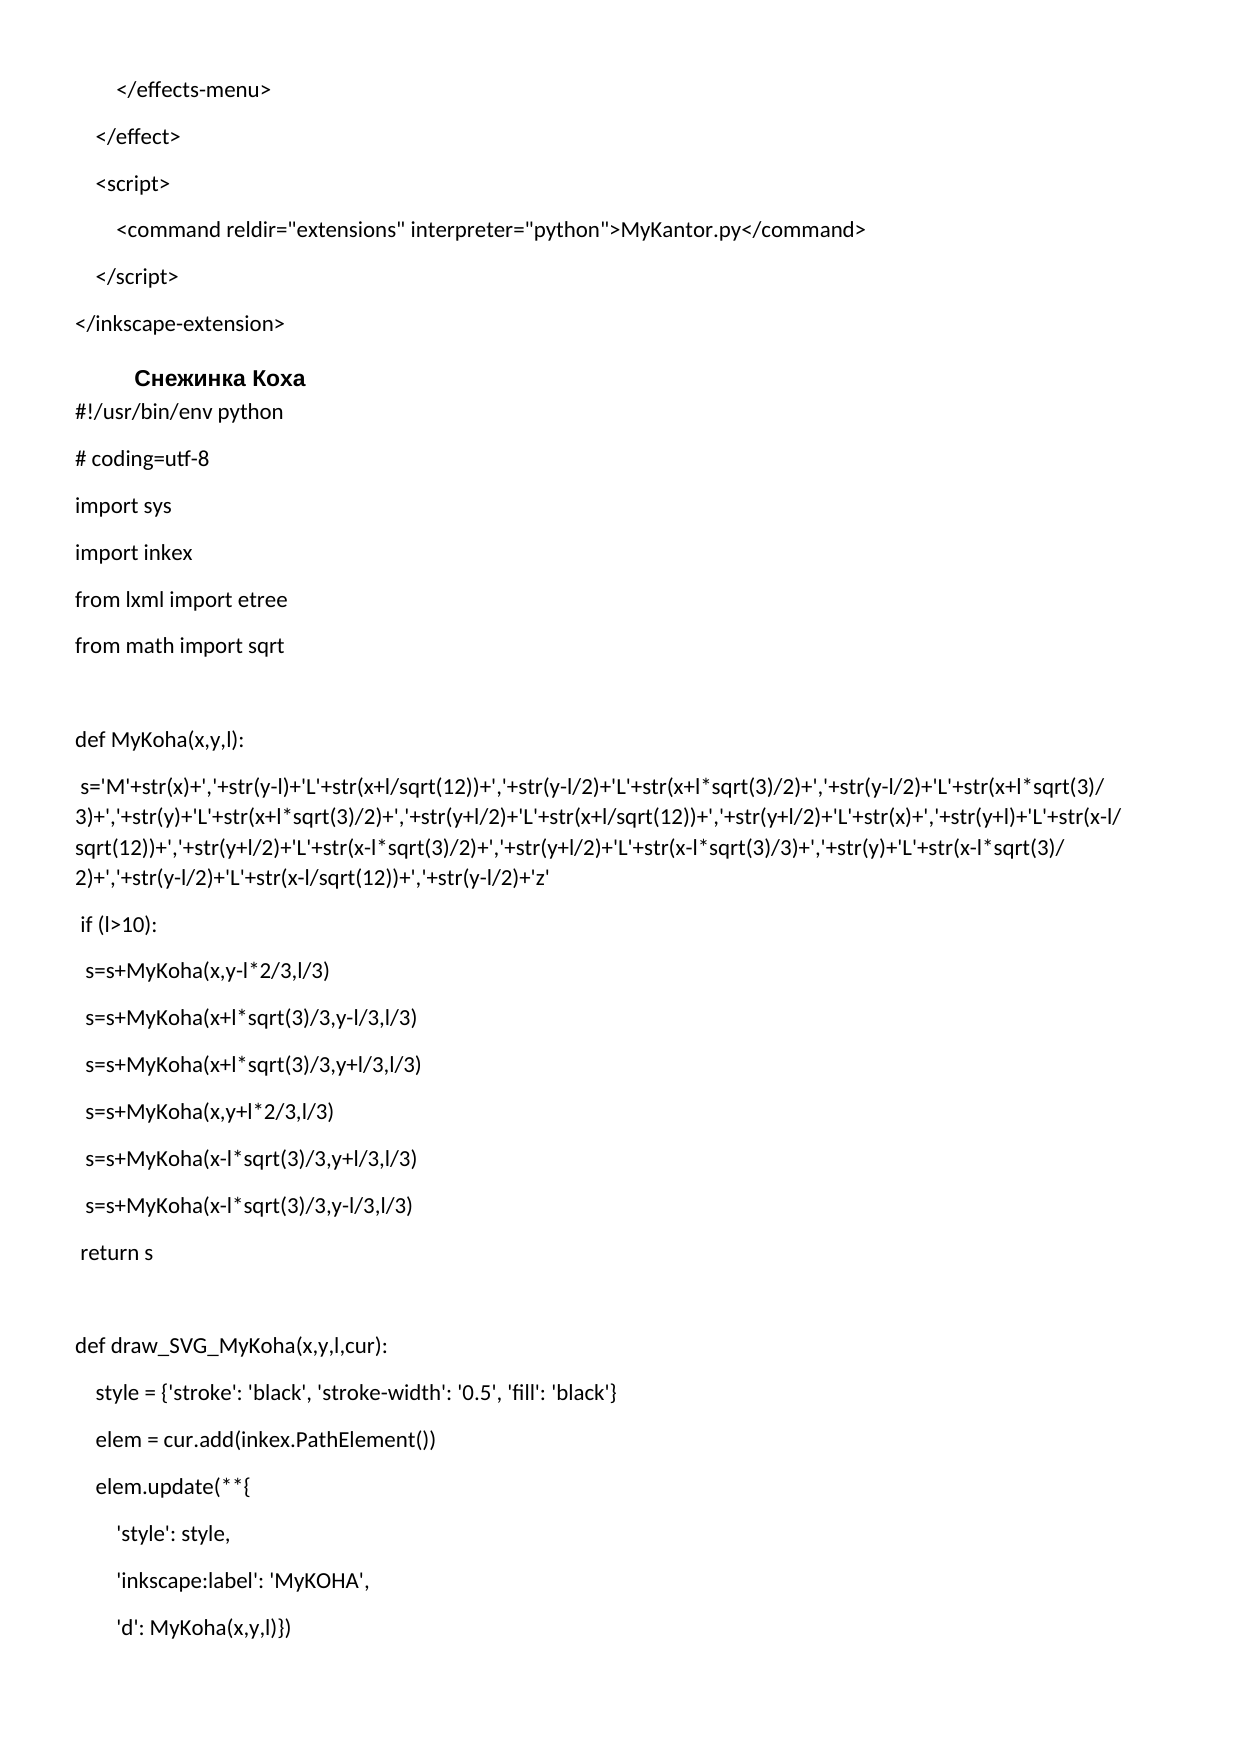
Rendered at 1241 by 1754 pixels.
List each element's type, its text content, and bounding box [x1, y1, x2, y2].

text if (l>10): [75, 910, 1165, 938]
text import inkex [75, 538, 1165, 566]
text s=s+MyKoha(x+l*sqrt(3)/3,y+l/3,l/3) [75, 1050, 1165, 1078]
text from math import sqrt [75, 632, 1165, 659]
text from lxml import etree [75, 585, 1165, 613]
text return s [75, 1238, 1165, 1266]
text s=s+MyKoha(x+l*sqrt(3)/3,y-l/3,l/3) [75, 1003, 1165, 1031]
text <command reldir="extensions" interpreter="python">MyKantor.py</command> [75, 216, 1165, 244]
text style = {'stroke': 'black', 'stroke-width': '0.5', 'fill': 'black'} [75, 1378, 1165, 1406]
text </effect> [75, 122, 1165, 150]
text def draw_SVG_MyKoha(x,y,l,cur): [75, 1332, 1165, 1359]
text elem = cur.add(inkex.PathElement()) [75, 1425, 1165, 1453]
text 'inkscape:label': 'MyKOHA', [75, 1566, 1165, 1594]
text s='M'+str(x)+','+str(y-l)+'L'+str(x+l/sqrt(12))+','+str(y-l/2)+'L'+str(x+l*sqrt(3)/2)+','+str(y-l/2)+'L'+str(x+l*sqrt(3)/3)+','+str(y)+'L'+str(x+l*sqrt(3)/2)+','+str(y+l/2)+'L'+str(x+l/sqrt(12))+','+str(y+l/2)+'L'+str(x)+','+str(y+l)+'L'+str(x-l/sqrt(12))+','+str(y+l/2)+'L'+str(x-l*sqrt(3)/2)+','+str(y+l/2)+'L'+str(x-l*sqrt(3)/3)+','+str(y)+'L'+str(x-l*sqrt(3)/2)+','+str(y-l/2)+'L'+str(x-l/sqrt(12))+','+str(y-l/2)+'z' [75, 772, 1165, 891]
text s=s+MyKoha(x,y+l*2/3,l/3) [75, 1097, 1165, 1125]
text 'd': MyKoha(x,y,l)}) [75, 1613, 1165, 1641]
text 'style': style, [75, 1519, 1165, 1547]
text </effects-menu> [75, 75, 1165, 103]
text def MyKoha(x,y,l): [75, 725, 1165, 753]
text s=s+MyKoha(x-l*sqrt(3)/3,y-l/3,l/3) [75, 1191, 1165, 1219]
text Снежинка Коха [134, 364, 1165, 391]
text </script> [75, 262, 1165, 291]
text s=s+MyKoha(x-l*sqrt(3)/3,y+l/3,l/3) [75, 1144, 1165, 1172]
text # coding=utf-8 [75, 444, 1165, 472]
text #!/usr/bin/env python [75, 397, 1165, 425]
text import sys [75, 491, 1165, 519]
text </inkscape-extension> [75, 309, 1165, 337]
text s=s+MyKoha(x,y-l*2/3,l/3) [75, 957, 1165, 984]
text elem.update(**{ [75, 1472, 1165, 1500]
text <script> [75, 169, 1165, 197]
